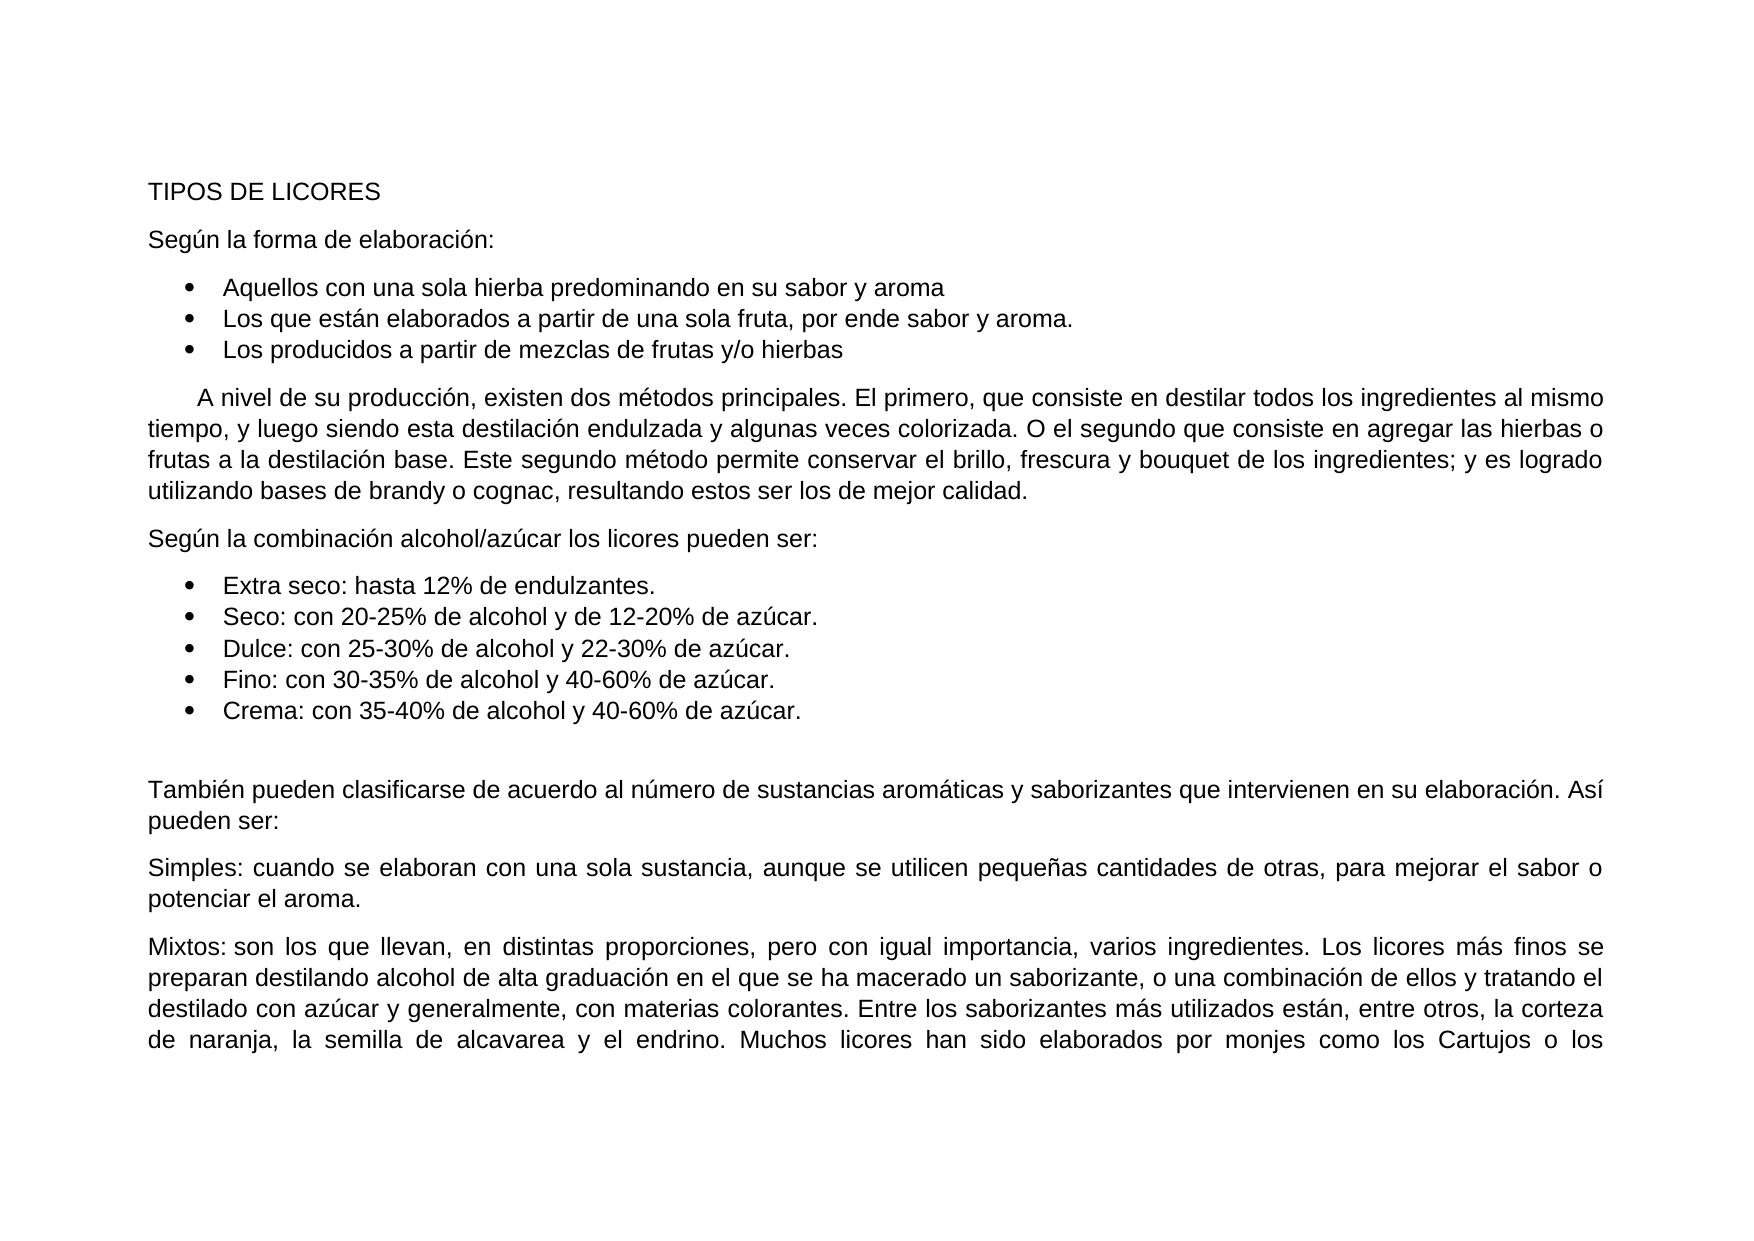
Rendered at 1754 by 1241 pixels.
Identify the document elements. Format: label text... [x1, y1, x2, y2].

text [148, 932, 1606, 1054]
list Dulce: con 25-30% de alcohol y 22-30% de azúcar. [185, 633, 1606, 662]
text Según la forma de elaboración: [148, 225, 1606, 254]
list Seco: con 20-25% de alcohol y de 12-20% de azúcar. [185, 602, 1606, 631]
text Según la combinación alcohol/azúcar los licores pueden ser: [148, 523, 1606, 552]
list Los que están elaborados a partir de una sola fruta, por ende sabor y aroma. [185, 304, 1606, 333]
text Simples: cuando se elaboran con una sola sustancia, aunque se utilicen pequeñas cantidades de otras, para mejorar el sabor o potenciar el aroma. [148, 853, 1606, 913]
list Los producidos a partir de mezclas de frutas y/o hierbas [185, 335, 1606, 364]
list Aquellos con una sola hierba predominando en su sabor y aroma [185, 273, 1606, 301]
list Fino: con 30-35% de alcohol y 40-60% de azúcar. [185, 665, 1606, 693]
list Extra seco: hasta 12% de endulzantes. [185, 571, 1606, 600]
text También pueden clasificarse de acuerdo al número de sustancias aromáticas y saborizantes que intervienen en su elaboración. Así pueden ser: [148, 744, 1606, 834]
list Crema: con 35-40% de alcohol y 40-60% de azúcar. [185, 696, 1606, 725]
text A nivel de su producción, existen dos métodos principales. El primero, que consiste en destilar todos los ingredientes al mismo tiempo, y luego siendo esta destilación endulzada y algunas veces colorizada. O el segundo que consiste en agregar las hierbas o frutas a la destilación base. Este segundo método permite conservar el brillo, frescura y bouquet de los ingredientes; y es logrado utilizando bases de brandy o cognac, resultando estos ser los de mejor calidad. [148, 383, 1606, 504]
text TIPOS DE LICORES [148, 177, 1606, 206]
